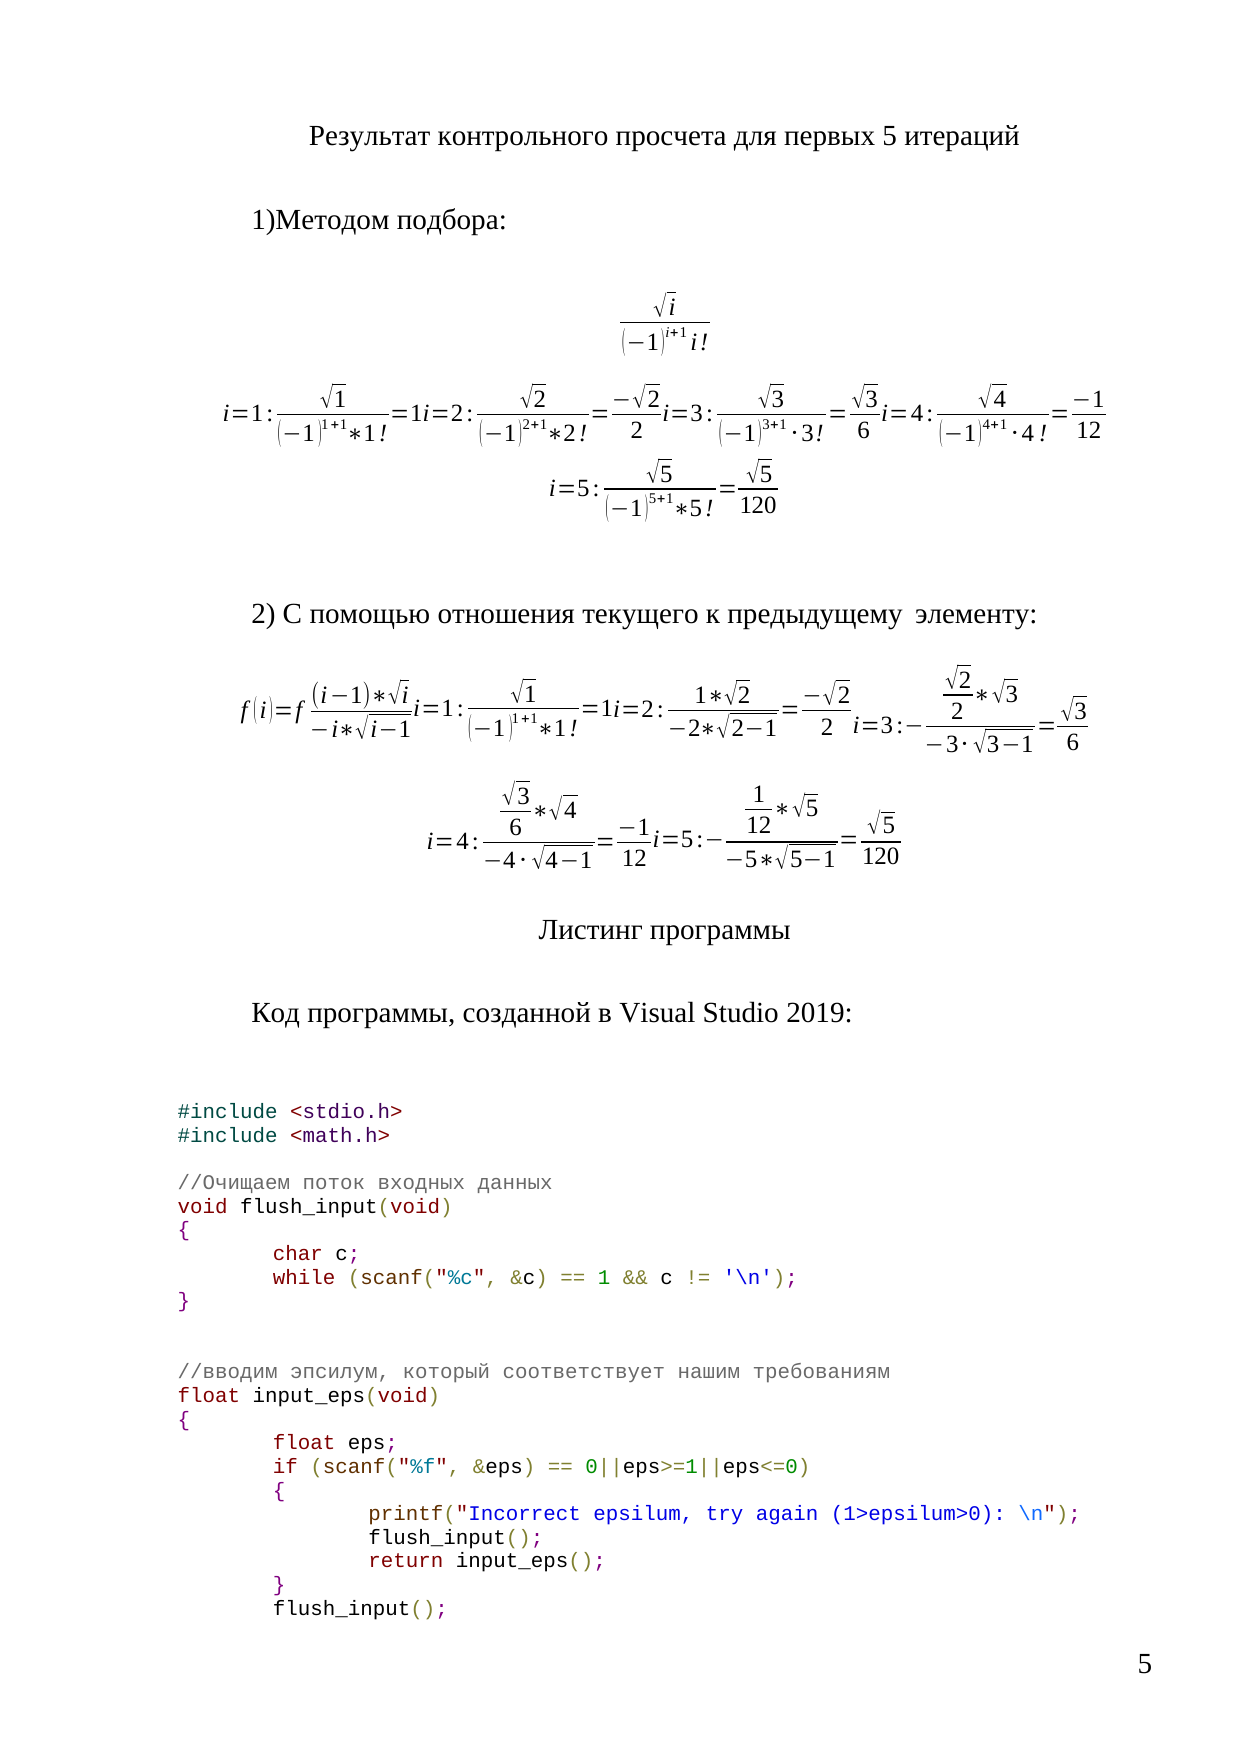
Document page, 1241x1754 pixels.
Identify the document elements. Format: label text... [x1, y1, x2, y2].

text //Очищаем поток входных данных [177, 1172, 1152, 1196]
text char c; [177, 1243, 1152, 1267]
text 2) С помощью отношения текущего к предыдущему элементу: [177, 596, 1152, 630]
text { [177, 1219, 1152, 1243]
text printf("Incorrect epsilum, try again (1>epsilum>0): \n"); [177, 1503, 1152, 1527]
text void flush_input(void) [177, 1196, 1152, 1219]
text } [177, 1574, 1152, 1598]
text if (scanf("%f", &eps) == 0||eps>=1||eps<=0) [177, 1456, 1152, 1479]
text float input_eps(void) [177, 1385, 1152, 1409]
text Код программы, созданной в Visual Studio 2019: [177, 996, 1152, 1029]
subtitle Результат контрольного просчета для первых 5 итераций [177, 118, 1152, 152]
text { [177, 1409, 1152, 1432]
text { [177, 1479, 1152, 1503]
text while (scanf("%c", &c) == 1 && c != '\n'); [177, 1267, 1152, 1290]
text //вводим эпсилум, который соответствует нашим требованиям [177, 1361, 1152, 1385]
text } [177, 1290, 1152, 1314]
text flush_input(); [177, 1527, 1152, 1551]
text #include <math.h> [177, 1125, 1152, 1148]
text float eps; [177, 1432, 1152, 1456]
text flush_input(); [177, 1598, 1152, 1621]
text #include <stdio.h> [177, 1101, 1152, 1125]
text return input_eps(); [177, 1551, 1152, 1574]
subtitle Листинг программы [177, 912, 1152, 945]
text 1)Методом подбора: [177, 202, 1152, 235]
